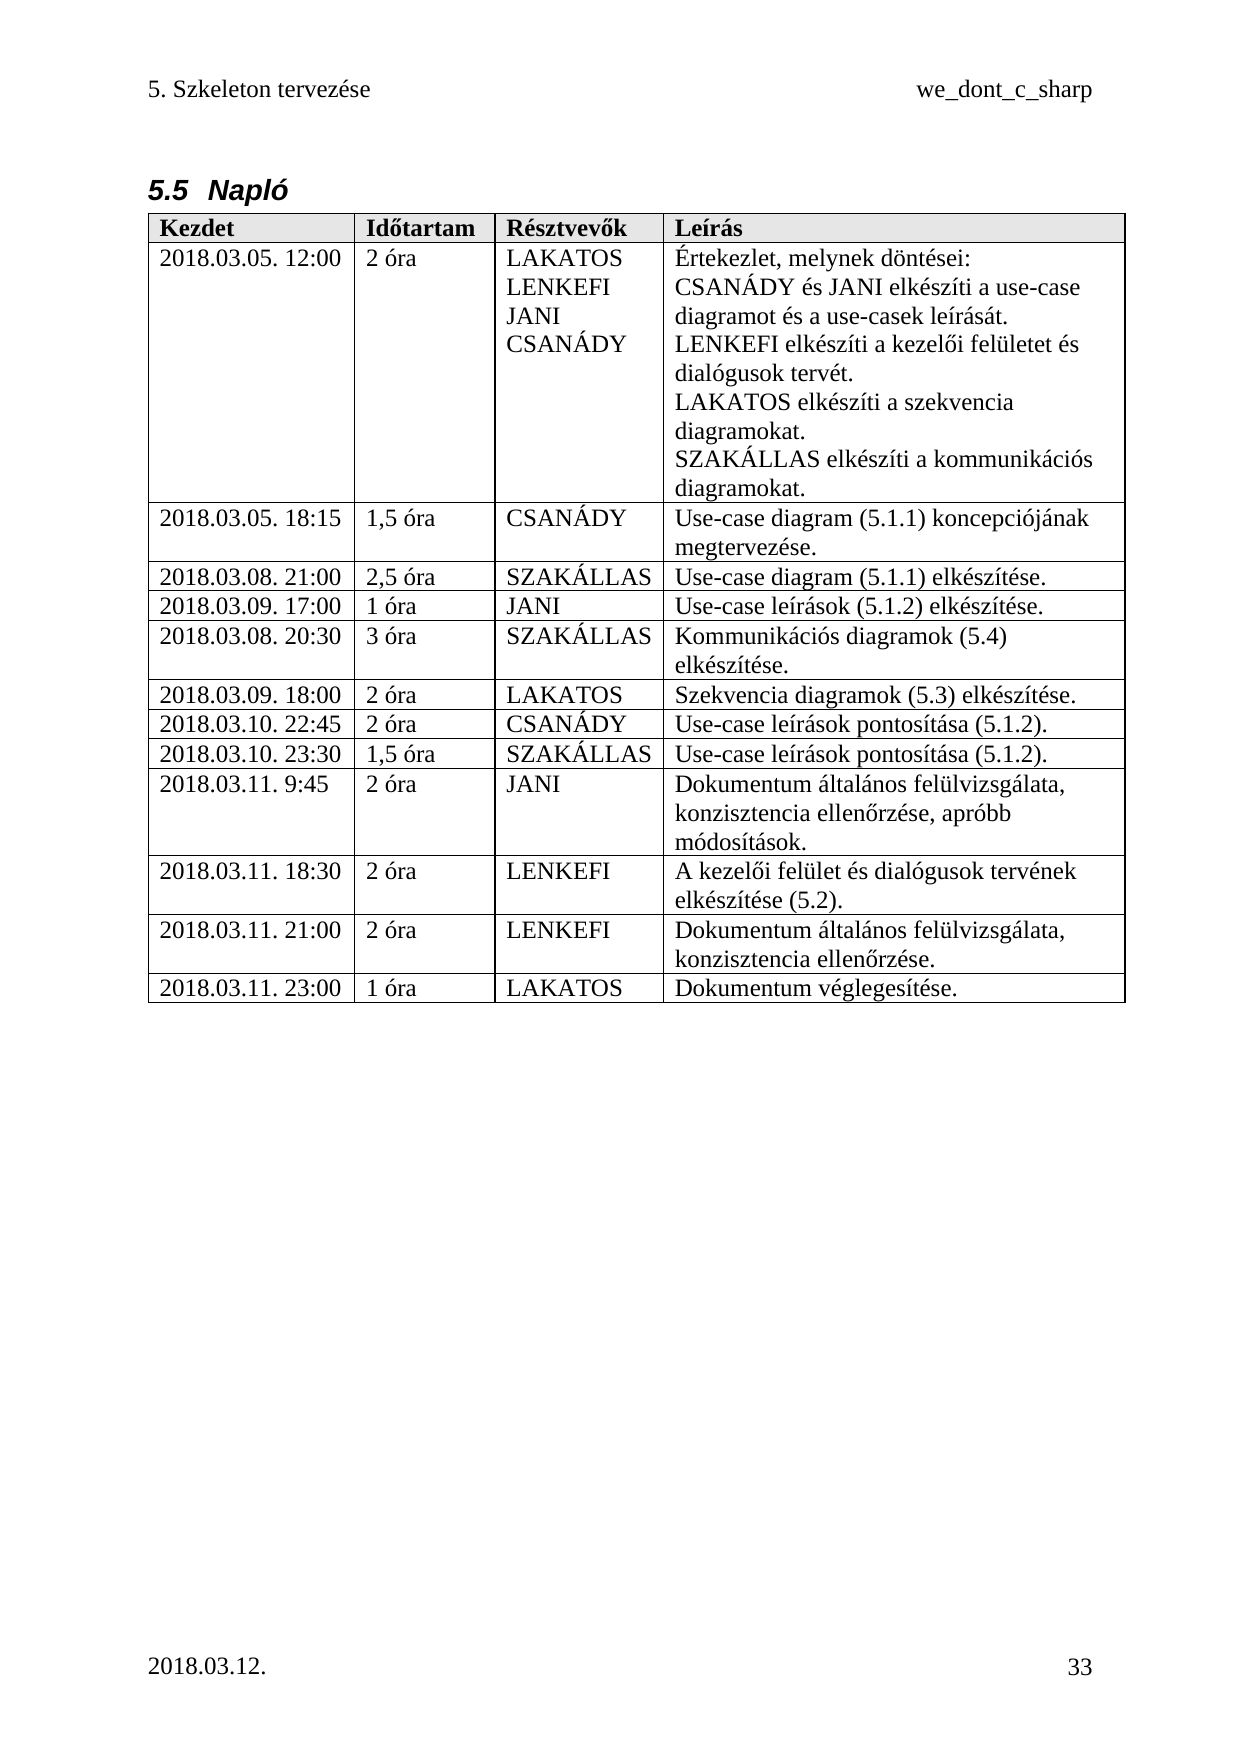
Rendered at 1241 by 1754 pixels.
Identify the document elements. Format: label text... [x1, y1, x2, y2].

table_cell 2018.03.05. 12:00 [149, 243, 354, 502]
table_cell 2 óra [355, 243, 494, 502]
table_cell 2018.03.11. 21:00 [149, 915, 354, 972]
table_header Időtartam [355, 214, 494, 242]
table_cell Értekezlet, melynek döntései: CSANÁDY és JANI elkészíti a use-case diagramot és a use-casek leírását. LENKEFI elkészíti a kezelői felületet és dialógusok tervét. LAKATOS elkészíti a szekvencia diagramokat. SZAKÁLLAS elkészíti a kommunikációs diagramokat. [664, 243, 1124, 502]
table_cell 2018.03.09. 17:00 [149, 591, 354, 620]
table_cell 2 óra [355, 680, 494, 708]
table_cell SZAKÁLLAS [496, 621, 663, 679]
table_cell 2 óra [355, 856, 494, 914]
table_cell Use-case diagram (5.1.1) elkészítése. [664, 562, 1124, 590]
table_header Leírás [664, 214, 1124, 242]
subtitle Napló [148, 173, 1093, 206]
table_cell LAKATOS [496, 680, 663, 708]
table_cell Kommunikációs diagramok (5.4) elkészítése. [664, 621, 1124, 679]
table_cell LAKATOS LENKEFI JANI CSANÁDY [496, 243, 663, 502]
table_cell Use-case diagram (5.1.1) koncepciójának megtervezése. [664, 503, 1124, 561]
table_cell LENKEFI [496, 856, 663, 914]
table_cell 2 óra [355, 710, 494, 738]
table_cell 2018.03.11. 23:00 [149, 974, 354, 1002]
table_cell Dokumentum általános felülvizsgálata, konzisztencia ellenőrzése. [664, 915, 1124, 972]
table_cell LAKATOS [496, 974, 663, 1002]
table_cell Use-case leírások pontosítása (5.1.2). [664, 710, 1124, 738]
table_cell 2018.03.08. 21:00 [149, 562, 354, 590]
table_cell JANI [496, 591, 663, 620]
table_cell 2 óra [355, 915, 494, 972]
table_cell Dokumentum általános felülvizsgálata, konzisztencia ellenőrzése, apróbb módosítások. [664, 769, 1124, 855]
table_cell CSANÁDY [496, 503, 663, 561]
table_cell 1 óra [355, 591, 494, 620]
table_cell A kezelői felület és dialógusok tervének elkészítése (5.2). [664, 856, 1124, 914]
table_cell SZAKÁLLAS [496, 562, 663, 590]
table_cell LENKEFI [496, 915, 663, 972]
table_cell 2018.03.05. 18:15 [149, 503, 354, 561]
table_cell 2018.03.09. 18:00 [149, 680, 354, 708]
table_header Kezdet [149, 214, 354, 242]
table_cell 3 óra [355, 621, 494, 679]
table_cell Use-case leírások (5.1.2) elkészítése. [664, 591, 1124, 620]
table_cell Szekvencia diagramok (5.3) elkészítése. [664, 680, 1124, 708]
table_cell Dokumentum véglegesítése. [664, 974, 1124, 1002]
table_cell 2,5 óra [355, 562, 494, 590]
table_header Résztvevők [496, 214, 663, 242]
table_cell 1,5 óra [355, 739, 494, 768]
table_cell 2018.03.10. 23:30 [149, 739, 354, 768]
table_cell 1 óra [355, 974, 494, 1002]
table_cell 2018.03.10. 22:45 [149, 710, 354, 738]
table_cell 2018.03.11. 18:30 [149, 856, 354, 914]
table_cell Use-case leírások pontosítása (5.1.2). [664, 739, 1124, 768]
table_cell 2018.03.08. 20:30 [149, 621, 354, 679]
table_cell 2 óra [355, 769, 494, 855]
table_cell 1,5 óra [355, 503, 494, 561]
table_cell JANI [496, 769, 663, 855]
table_cell CSANÁDY [496, 710, 663, 738]
table_cell 2018.03.11. 9:45 [149, 769, 354, 855]
table_cell SZAKÁLLAS [496, 739, 663, 768]
